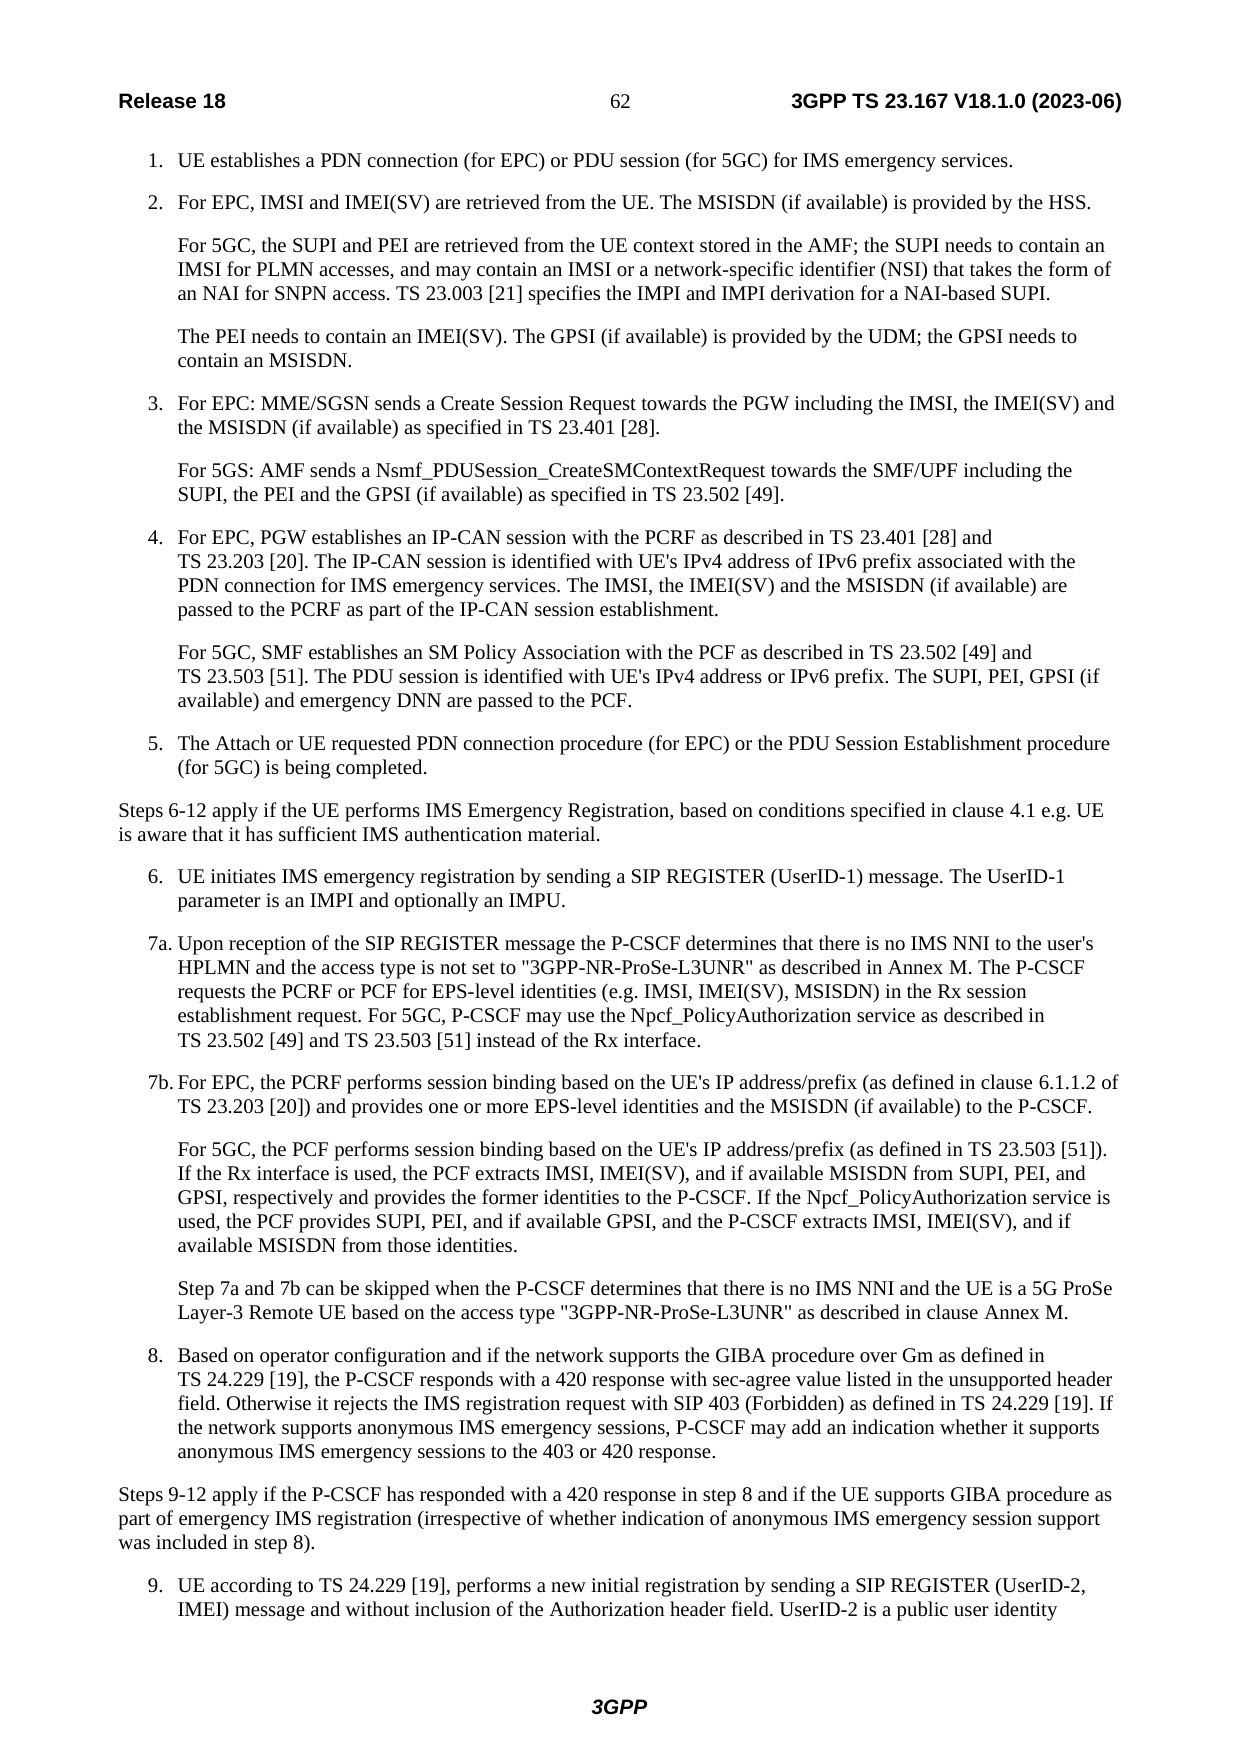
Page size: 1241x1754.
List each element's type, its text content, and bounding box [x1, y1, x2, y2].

text Steps 6-12 apply if the UE performs IMS Emergency Registration, based on conditions specified in clause 4.1 e.g. UE is aware that it has sufficient IMS authentication material. [118, 797, 1122, 846]
text For 5GC, the SUPI and PEI are retrieved from the UE context stored in the AMF; the SUPI needs to contain an IMSI for PLMN accesses, and may contain an IMSI or a network-specific identifier (NSI) that takes the form of an NAI for SNPN access. TS 23.003 [21] specifies the IMPI and IMPI derivation for a NAI-based SUPI. [148, 233, 1122, 305]
text For 5GS: AMF sends a Nsmf_PDUSession_CreateSMContextRequest towards the SMF/UPF including the SUPI, the PEI and the GPSI (if available) as specified in TS 23.502 [49]. [148, 458, 1122, 506]
text 6. UE initiates IMS emergency registration by sending a SIP REGISTER (UserID-1) message. The UserID-1 parameter is an IMPI and optionally an IMPU. [148, 864, 1122, 912]
text 3. For EPC: MME/SGSN sends a Create Session Request towards the PGW including the IMSI, the IMEI(SV) and the MSISDN (if available) as specified in TS 23.401 [28]. [148, 391, 1122, 439]
text For 5GC, the PCF performs session binding based on the UE's IP address/prefix (as defined in TS 23.503 [51]). If the Rx interface is used, the PCF extracts IMSI, IMEI(SV), and if available MSISDN from SUPI, PEI, and GPSI, respectively and provides the former identities to the P-CSCF. If the Npcf_PolicyAuthorization service is used, the PCF provides SUPI, PEI, and if available GPSI, and the P-CSCF extracts IMSI, IMEI(SV), and if available MSISDN from those identities. [148, 1137, 1122, 1257]
text 5. The Attach or UE requested PDN connection procedure (for EPC) or the PDU Session Establishment procedure (for 5GC) is being completed. [148, 731, 1122, 779]
text Steps 9-12 apply if the P-CSCF has responded with a 420 response in step 8 and if the UE supports GIBA procedure as part of emergency IMS registration (irrespective of whether indication of anonymous IMS emergency session support was included in step 8). [118, 1482, 1122, 1554]
text 4. For EPC, PGW establishes an IP-CAN session with the PCRF as described in TS 23.401 [28] and TS 23.203 [20]. The IP-CAN session is identified with UE's IPv4 address of IPv6 prefix associated with the PDN connection for IMS emergency services. The IMSI, the IMEI(SV) and the MSISDN (if available) are passed to the PCRF as part of the IP-CAN session establishment. [148, 525, 1122, 621]
text 7b. For EPC, the PCRF performs session binding based on the UE's IP address/prefix (as defined in clause 6.1.1.2 of TS 23.203 [20]) and provides one or more EPS-level identities and the MSISDN (if available) to the P-CSCF. [148, 1070, 1122, 1118]
text Step 7a and 7b can be skipped when the P-CSCF determines that there is no IMS NNI and the UE is a 5G ProSe Layer-3 Remote UE based on the access type "3GPP-NR-ProSe-L3UNR" as described in clause Annex M. [148, 1276, 1122, 1324]
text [148, 1573, 1122, 1621]
text 1. UE establishes a PDN connection (for EPC) or PDU session (for 5GC) for IMS emergency services. [148, 147, 1122, 172]
text 2. For EPC, IMSI and IMEI(SV) are retrieved from the UE. The MSISDN (if available) is provided by the HSS. [148, 190, 1122, 214]
text 7a. Upon reception of the SIP REGISTER message the P-CSCF determines that there is no IMS NNI to the user's HPLMN and the access type is not set to "3GPP-NR-ProSe-L3UNR" as described in Annex M. The P-CSCF requests the PCRF or PCF for EPS-level identities (e.g. IMSI, IMEI(SV), MSISDN) in the Rx session establishment request. For 5GC, P-CSCF may use the Npcf_PolicyAuthorization service as described in TS 23.502 [49] and TS 23.503 [51] instead of the Rx interface. [148, 931, 1122, 1052]
text The PEI needs to contain an IMEI(SV). The GPSI (if available) is provided by the UDM; the GPSI needs to contain an MSISDN. [148, 324, 1122, 372]
text 8. Based on operator configuration and if the network supports the GIBA procedure over Gm as defined in TS 24.229 [19], the P-CSCF responds with a 420 response with sec-agree value listed in the unsupported header field. Otherwise it rejects the IMS registration request with SIP 403 (Forbidden) as defined in TS 24.229 [19]. If the network supports anonymous IMS emergency sessions, P-CSCF may add an indication whether it supports anonymous IMS emergency sessions to the 403 or 420 response. [148, 1343, 1122, 1463]
text For 5GC, SMF establishes an SM Policy Association with the PCF as described in TS 23.502 [49] and TS 23.503 [51]. The PDU session is identified with UE's IPv4 address or IPv6 prefix. The SUPI, PEI, GPSI (if available) and emergency DNN are passed to the PCF. [148, 640, 1122, 712]
